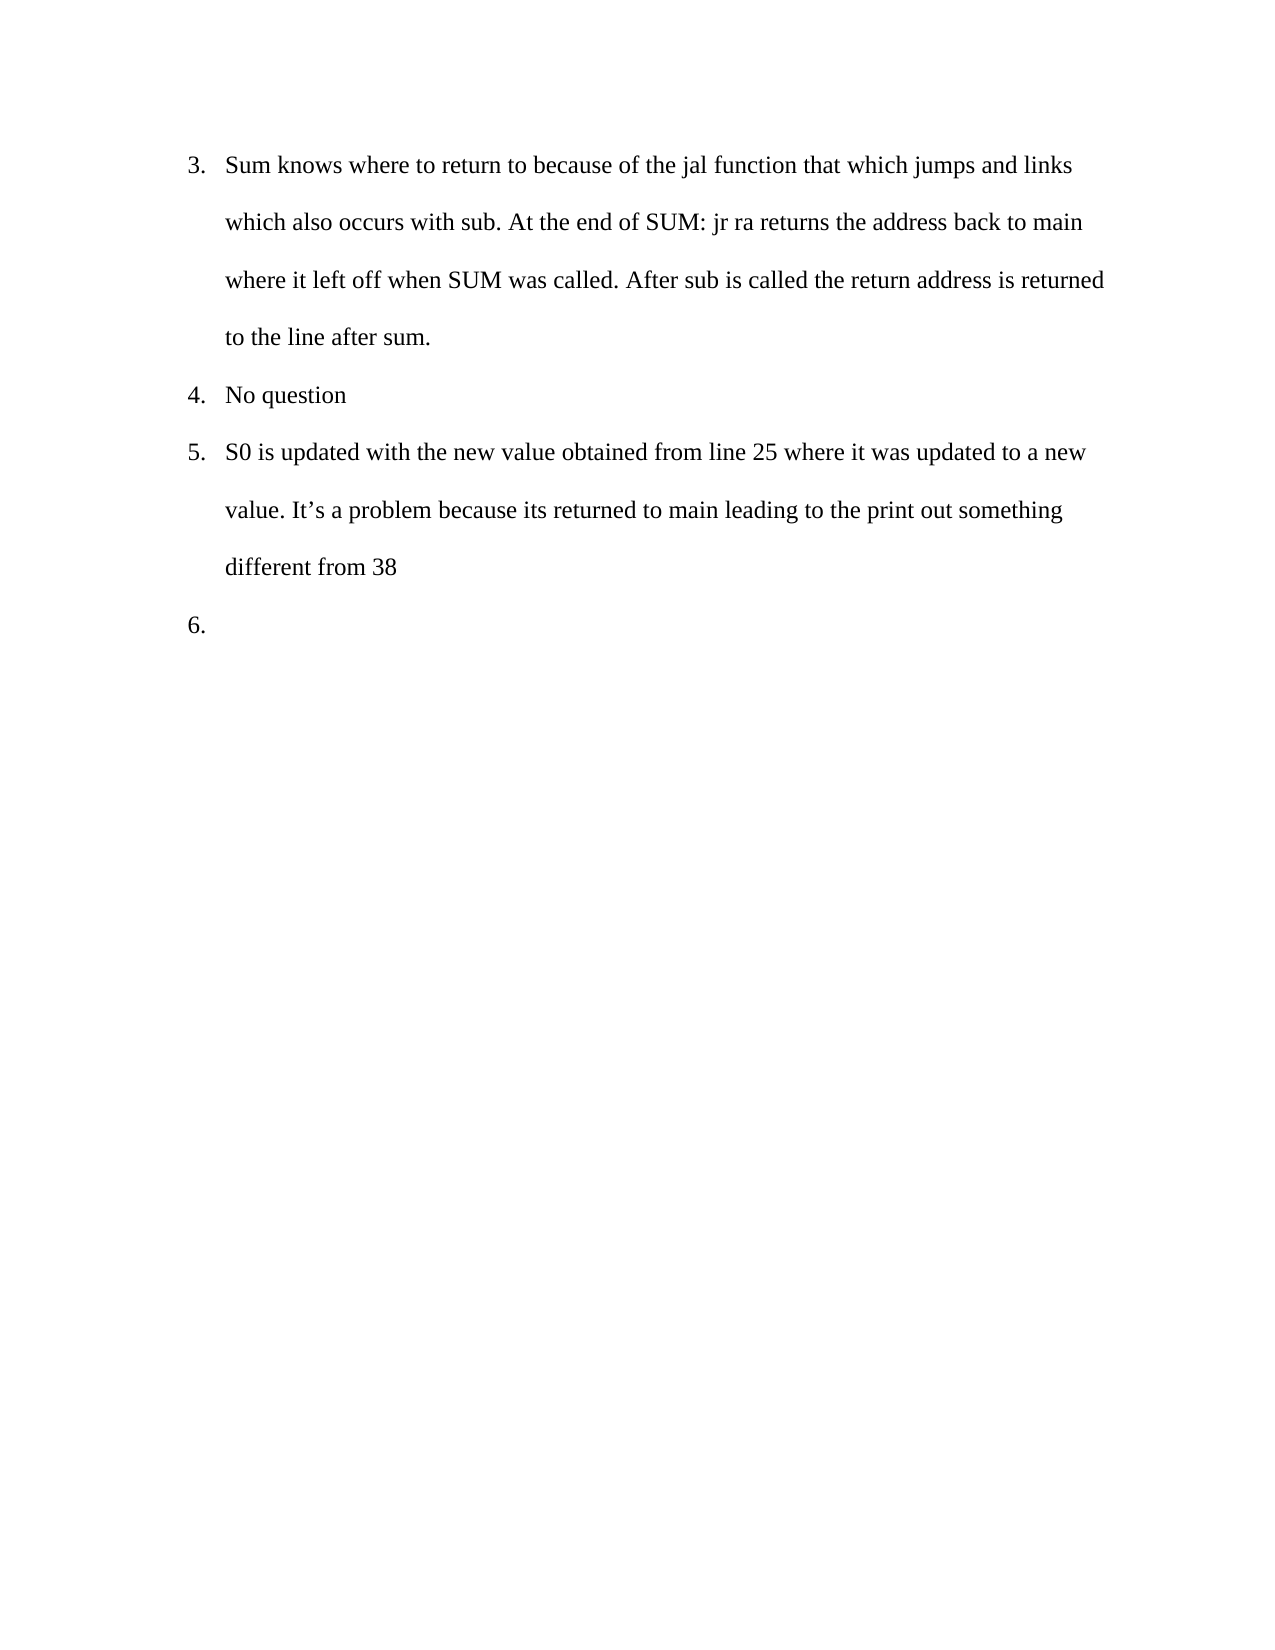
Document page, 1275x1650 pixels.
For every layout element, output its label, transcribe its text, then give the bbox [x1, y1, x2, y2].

list S0 is updated with the new value obtained from line 25 where it was updated to a new value. It’s a problem because its returned to main leading to the print out something different from 38 [187, 437, 1125, 581]
list Sum knows where to return to because of the jal function that which jumps and links which also occurs with sub. At the end of SUM: jr ra returns the address back to main where it left off when SUM was called. After sub is called the return address is returned to the line after sum. [187, 150, 1125, 351]
list No question [187, 380, 1125, 409]
